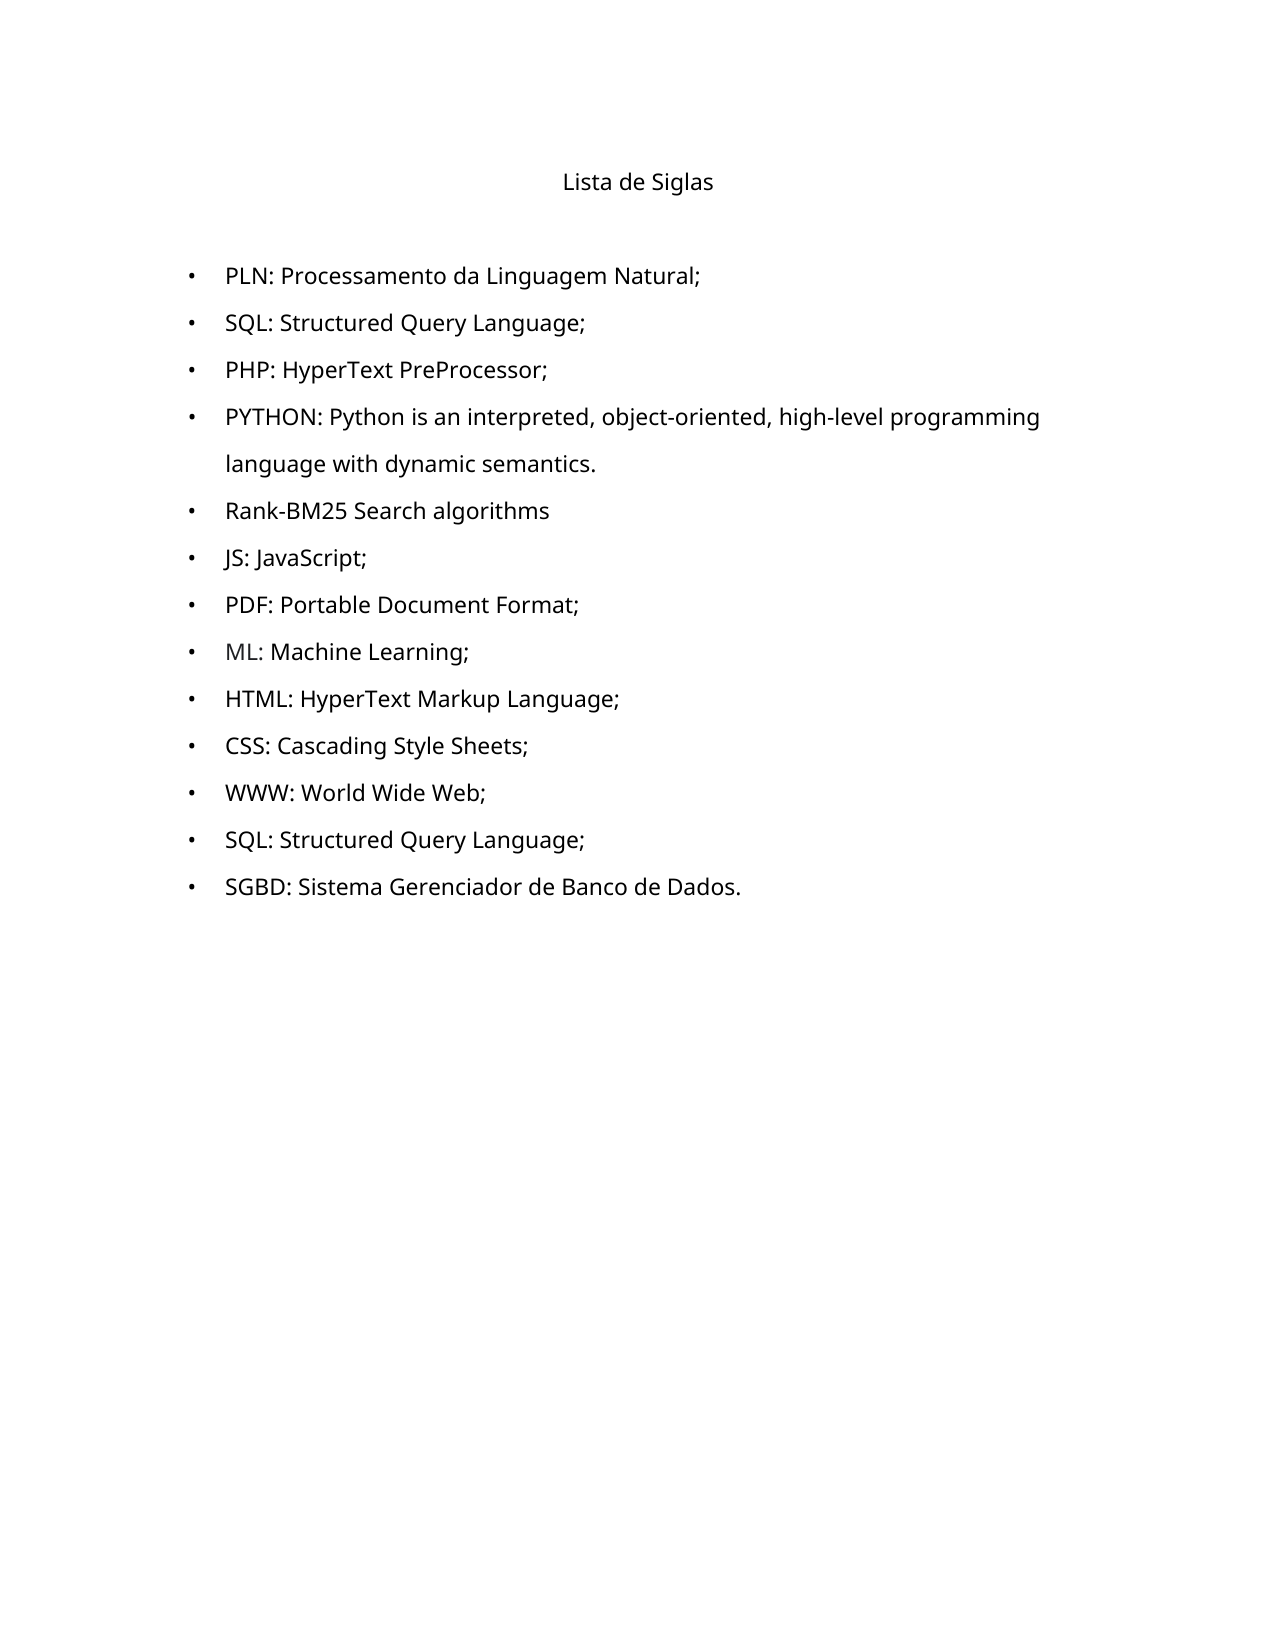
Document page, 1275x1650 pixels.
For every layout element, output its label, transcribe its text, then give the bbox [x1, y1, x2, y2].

list PDF: Portable Document Format; [187, 589, 1144, 620]
list ML: Machine Learning; [187, 636, 1144, 667]
list CSS: Cascading Style Sheets; [187, 730, 1144, 761]
text Lista de Siglas [562, 166, 714, 197]
list PHP: HyperText PreProcessor; [187, 354, 1144, 385]
list SGBD: Sistema Gerenciador de Banco de Dados. [187, 871, 1144, 902]
list SQL: Structured Query Language; [187, 824, 1144, 855]
list Rank-BM25 Search algorithms [187, 495, 1144, 526]
list PYTHON: Python is an interpreted, object-oriented, high-level programming language with dynamic semantics. [188, 401, 1093, 479]
list PLN: Processamento da Linguagem Natural; [187, 260, 1144, 291]
list WWW: World Wide Web; [187, 777, 1144, 808]
list HTML: HyperText Markup Language; [187, 683, 1144, 714]
list SQL: Structured Query Language; [187, 307, 1144, 338]
list JS: JavaScript; [187, 542, 1144, 573]
